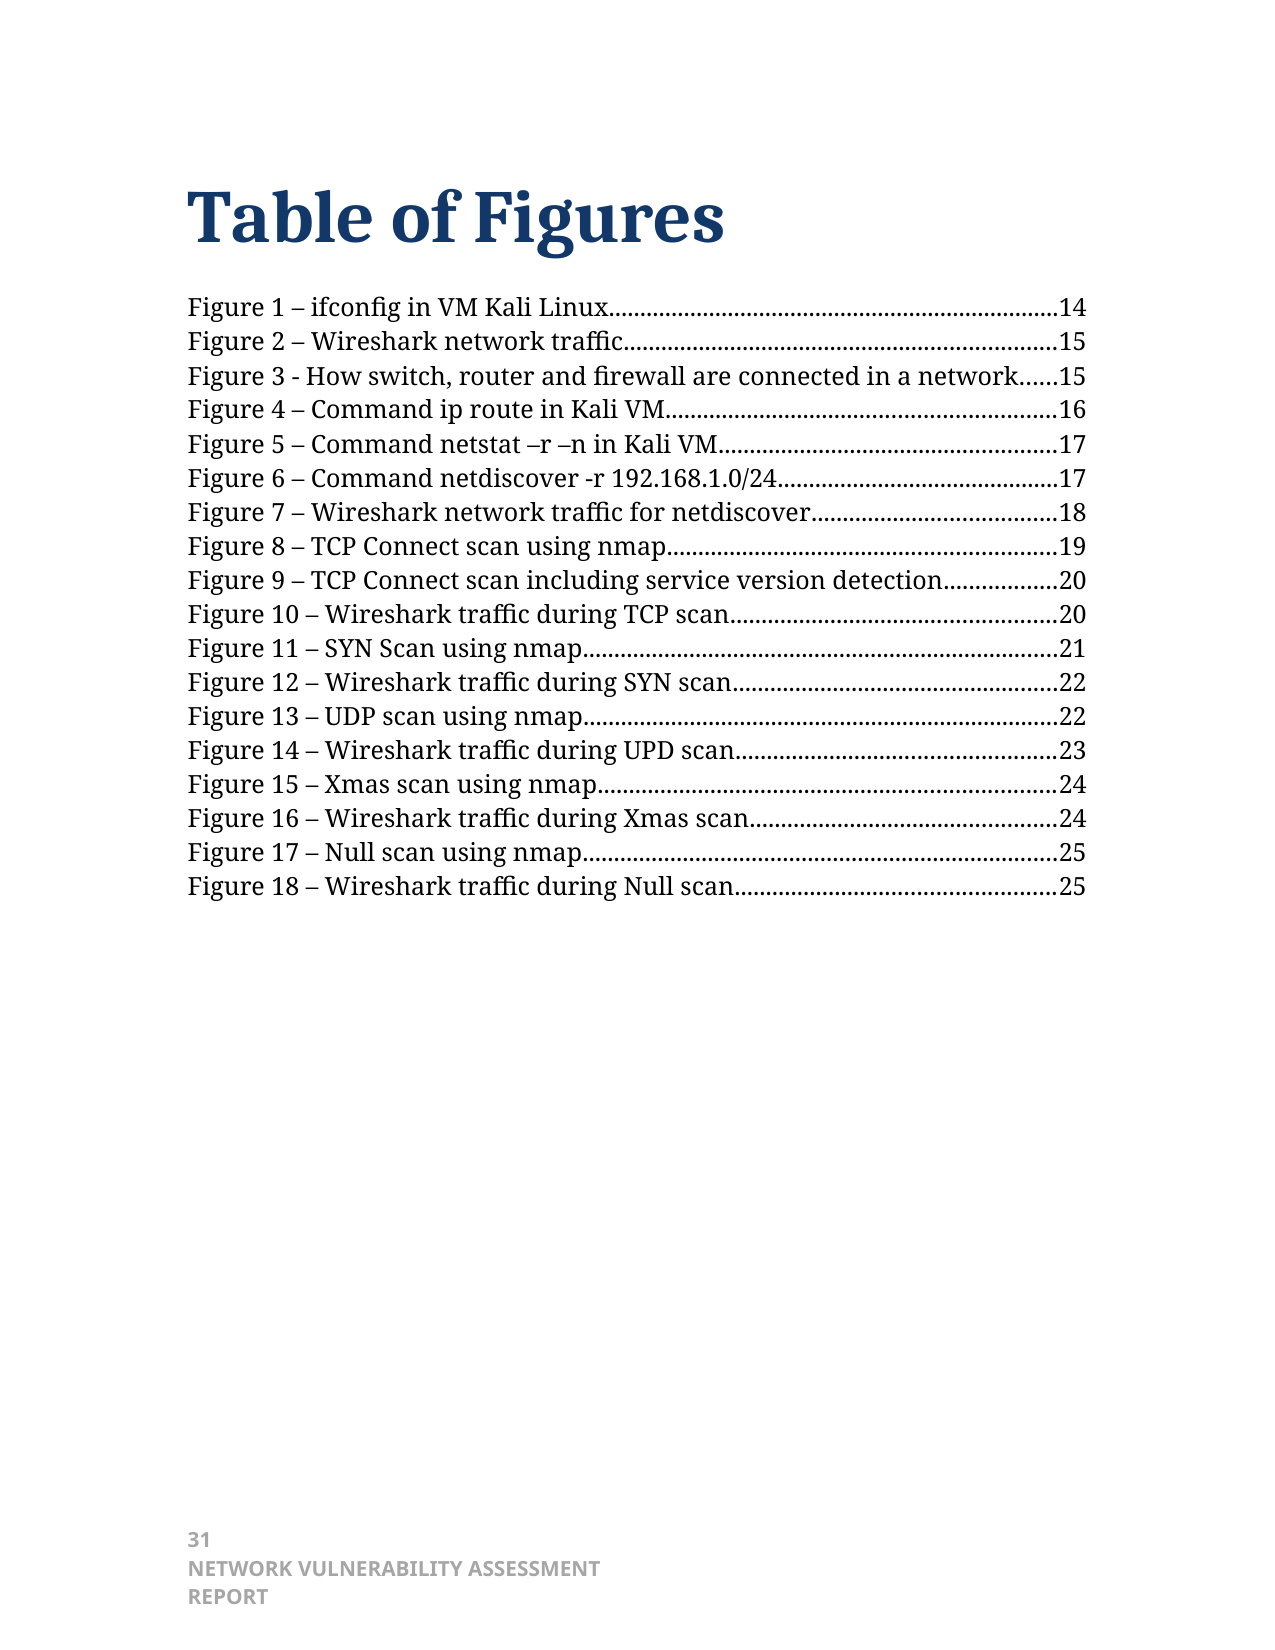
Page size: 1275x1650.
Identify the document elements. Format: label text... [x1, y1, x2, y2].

text Figure 16 – Wireshark traffic during Xmas scan 24 [187, 801, 1087, 835]
text Figure 14 – Wireshark traffic during UPD scan 23 [187, 733, 1087, 767]
text Figure 11 – SYN Scan using nmap 21 [187, 631, 1087, 665]
subtitle Table of Figures [187, 175, 1087, 261]
text Figure 7 – Wireshark network traffic for netdiscover 18 [187, 494, 1087, 528]
text Figure 4 – Command ip route in Kali VM 16 [187, 392, 1087, 426]
text Figure 18 – Wireshark traffic during Null scan 25 [187, 869, 1087, 903]
text Figure 5 – Command netstat –r –n in Kali VM 17 [187, 426, 1087, 460]
text Figure 1 – ifconfig in VM Kali Linux 14 [187, 290, 1087, 324]
text Figure 12 – Wireshark traffic during SYN scan 22 [187, 665, 1087, 699]
text Figure 6 – Command netdiscover -r 192.168.1.0/24 17 [187, 460, 1087, 494]
text Figure 2 – Wireshark network traffic 15 [187, 324, 1087, 358]
text Figure 8 – TCP Connect scan using nmap 19 [187, 528, 1087, 562]
text Figure 17 – Null scan using nmap 25 [187, 835, 1087, 869]
text Figure 3 - How switch, router and firewall are connected in a network 15 [187, 358, 1087, 392]
text Figure 15 – Xmas scan using nmap 24 [187, 767, 1087, 801]
text Figure 9 – TCP Connect scan including service version detection 20 [187, 562, 1087, 597]
text Figure 10 – Wireshark traffic during TCP scan 20 [187, 597, 1087, 631]
text Figure 13 – UDP scan using nmap 22 [187, 699, 1087, 733]
